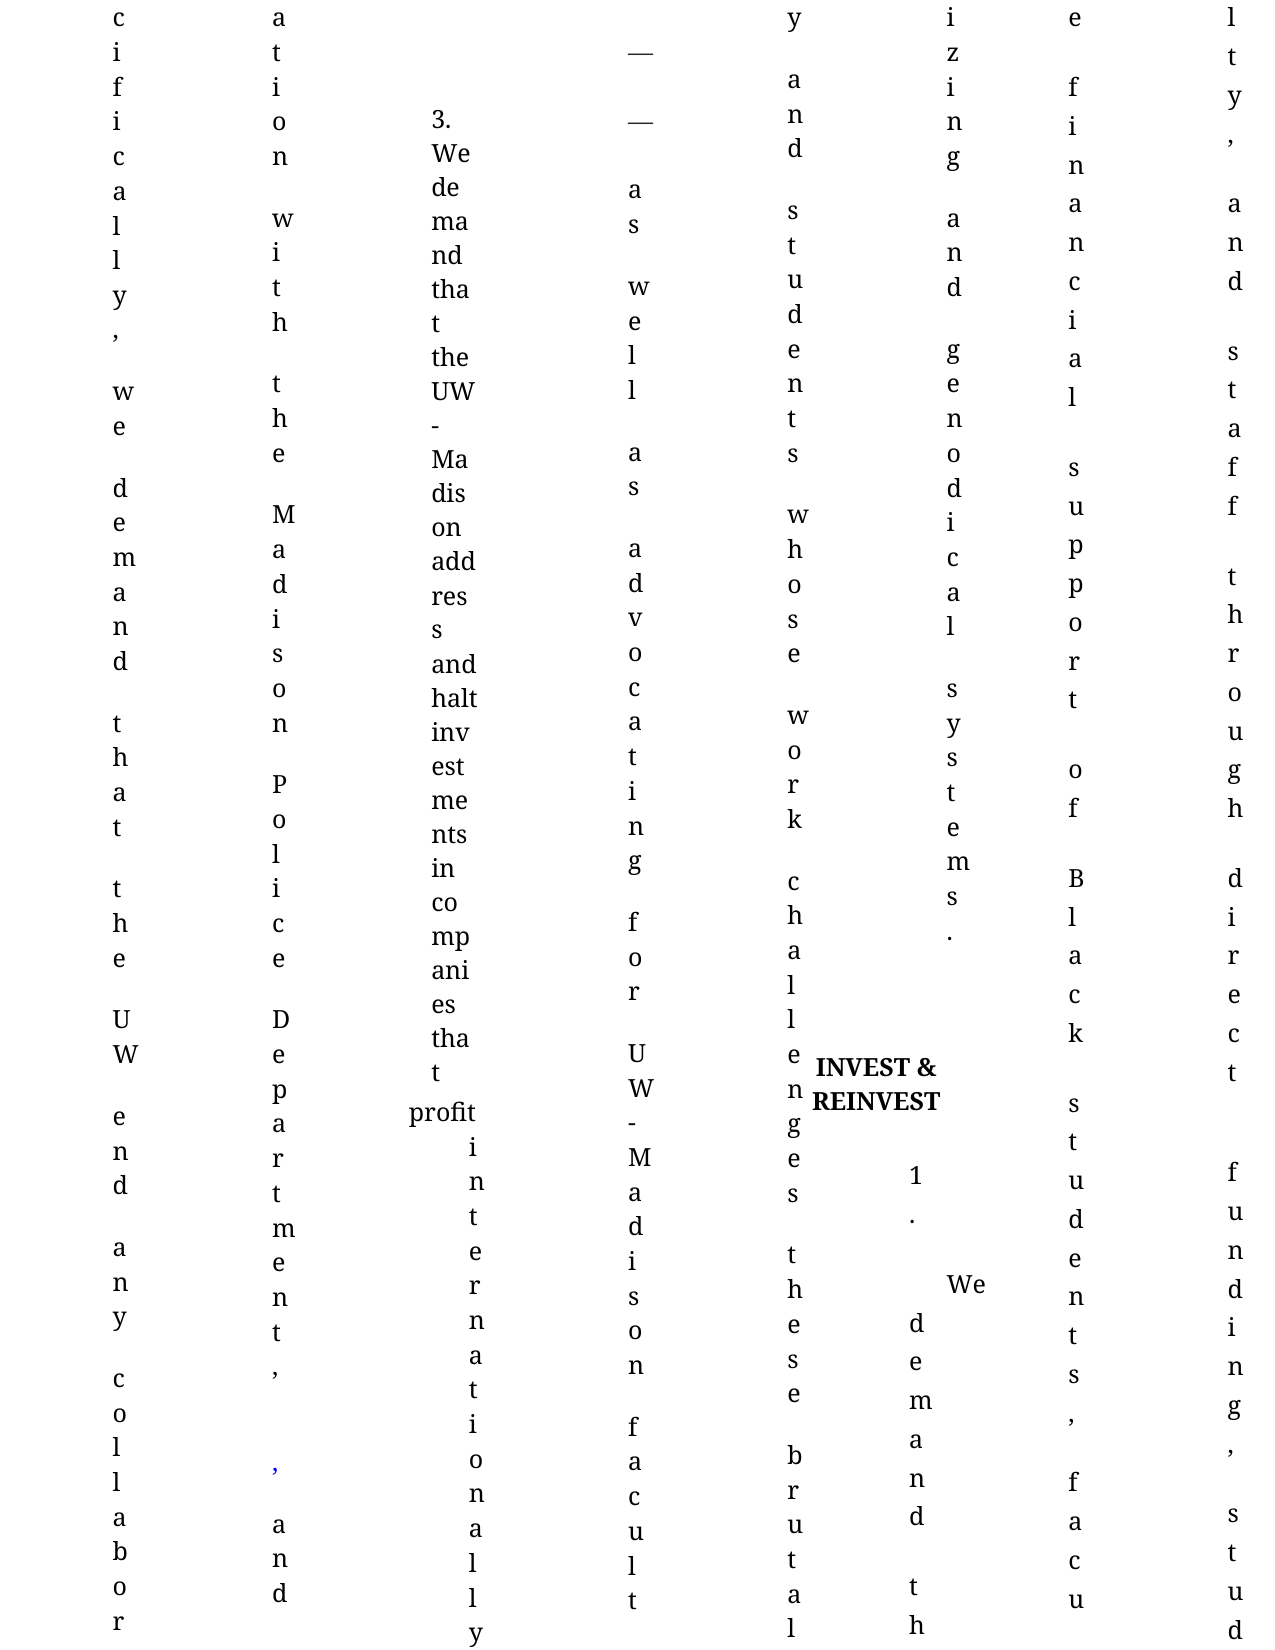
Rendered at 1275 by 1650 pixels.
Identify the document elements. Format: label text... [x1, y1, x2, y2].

table_header profit [382, 1092, 478, 1126]
text INVEST & REINVEST [796, 1049, 956, 1118]
text 3. We demand that the UW-Madison address and halt investments in companies that [431, 101, 478, 1089]
